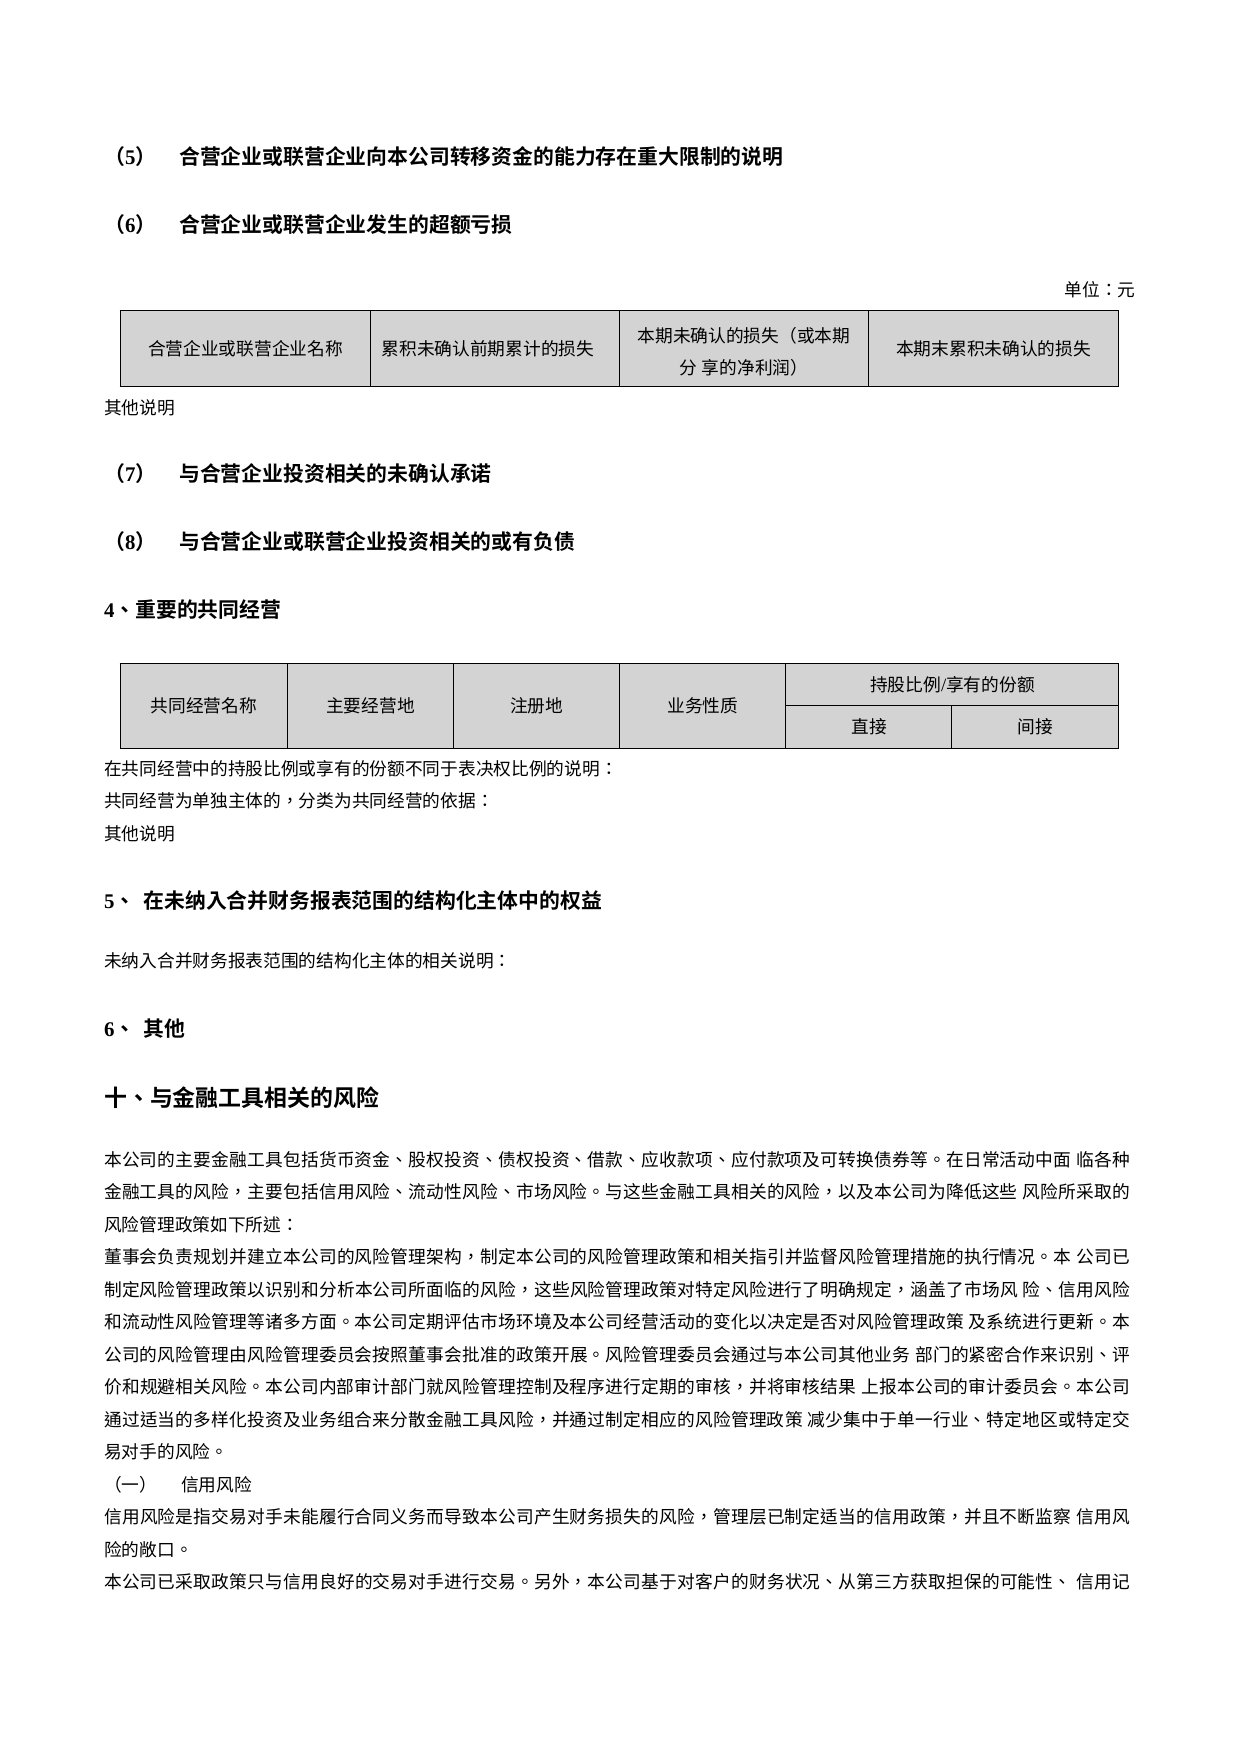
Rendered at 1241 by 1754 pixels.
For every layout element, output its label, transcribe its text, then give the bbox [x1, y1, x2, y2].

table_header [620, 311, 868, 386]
text 在共同经营中的持股比例或享有的份额不同于表决权比例的说明： [104, 749, 1135, 782]
subtitle （6） 合营企业或联营企业发生的超额亏损 [104, 210, 1135, 238]
subtitle （7） 与合营企业投资相关的未确认承诺 [104, 459, 1135, 487]
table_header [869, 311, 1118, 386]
text 其他说明 [104, 395, 1135, 419]
subtitle （5） 合营企业或联营企业向本公司转移资金的能力存在重大限制的说明 [104, 142, 1135, 170]
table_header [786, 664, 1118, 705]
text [104, 1563, 1135, 1595]
text 信用风险是指交易对手未能履行合同义务而导致本公司产生财务损失的风险，管理层已制定适当的信用政策，并且不断监察 信用风险的敞口。 [104, 1498, 1135, 1563]
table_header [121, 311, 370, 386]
subtitle 4、重要的共同经营 [104, 595, 1135, 623]
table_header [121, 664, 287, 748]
text （一） 信用风险 [104, 1465, 1135, 1498]
text 董事会负责规划并建立本公司的风险管理架构，制定本公司的风险管理政策和相关指引并监督风险管理措施的执行情况。本 公司已制定风险管理政策以识别和分析本公司所面临的风险，这些风险管理政策对特定风险进行了明确规定，涵盖了市场风 险、信用风险和流动性风险管理等诸多方面。本公司定期评估市场环境及本公司经营活动的变化以决定是否对风险管理政策 及系统进行更新。本公司的风险管理由风险管理委员会按照董事会批准的政策开展。风险管理委员会通过与本公司其他业务 部门的紧密合作来识别、评价和规避相关风险。本公司内部审计部门就风险管理控制及程序进行定期的审核，并将审核结果 上报本公司的审计委员会。本公司通过适当的多样化投资及业务组合来分散金融工具风险，并通过制定相应的风险管理政策 减少集中于单一行业、特定地区或特定交易对手的风险。 [104, 1238, 1135, 1465]
text 其他说明 [104, 814, 1135, 847]
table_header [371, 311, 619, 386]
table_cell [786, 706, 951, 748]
subtitle 十、与金融工具相关的风险 [104, 1082, 1135, 1113]
subtitle 6、 其他 [104, 1014, 1135, 1042]
text 本公司的主要金融工具包括货币资金、股权投资、债权投资、借款、应收款项、应付款项及可转换债券等。在日常活动中面 临各种金融工具的风险，主要包括信用风险、流动性风险、市场风险。与这些金融工具相关的风险，以及本公司为降低这些 风险所采取的风险管理政策如下所述： [104, 1140, 1135, 1238]
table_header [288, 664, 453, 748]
subtitle 5、 在未纳入合并财务报表范围的结构化主体中的权益 [104, 886, 1135, 914]
text 未纳入合并财务报表范围的结构化主体的相关说明： [104, 942, 1135, 974]
text 单位：元 [104, 278, 1135, 302]
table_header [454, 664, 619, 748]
subtitle （8） 与合营企业或联营企业投资相关的或有负债 [104, 527, 1135, 555]
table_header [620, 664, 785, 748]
text 共同经营为单独主体的，分类为共同经营的依据： [104, 782, 1135, 814]
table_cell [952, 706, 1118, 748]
